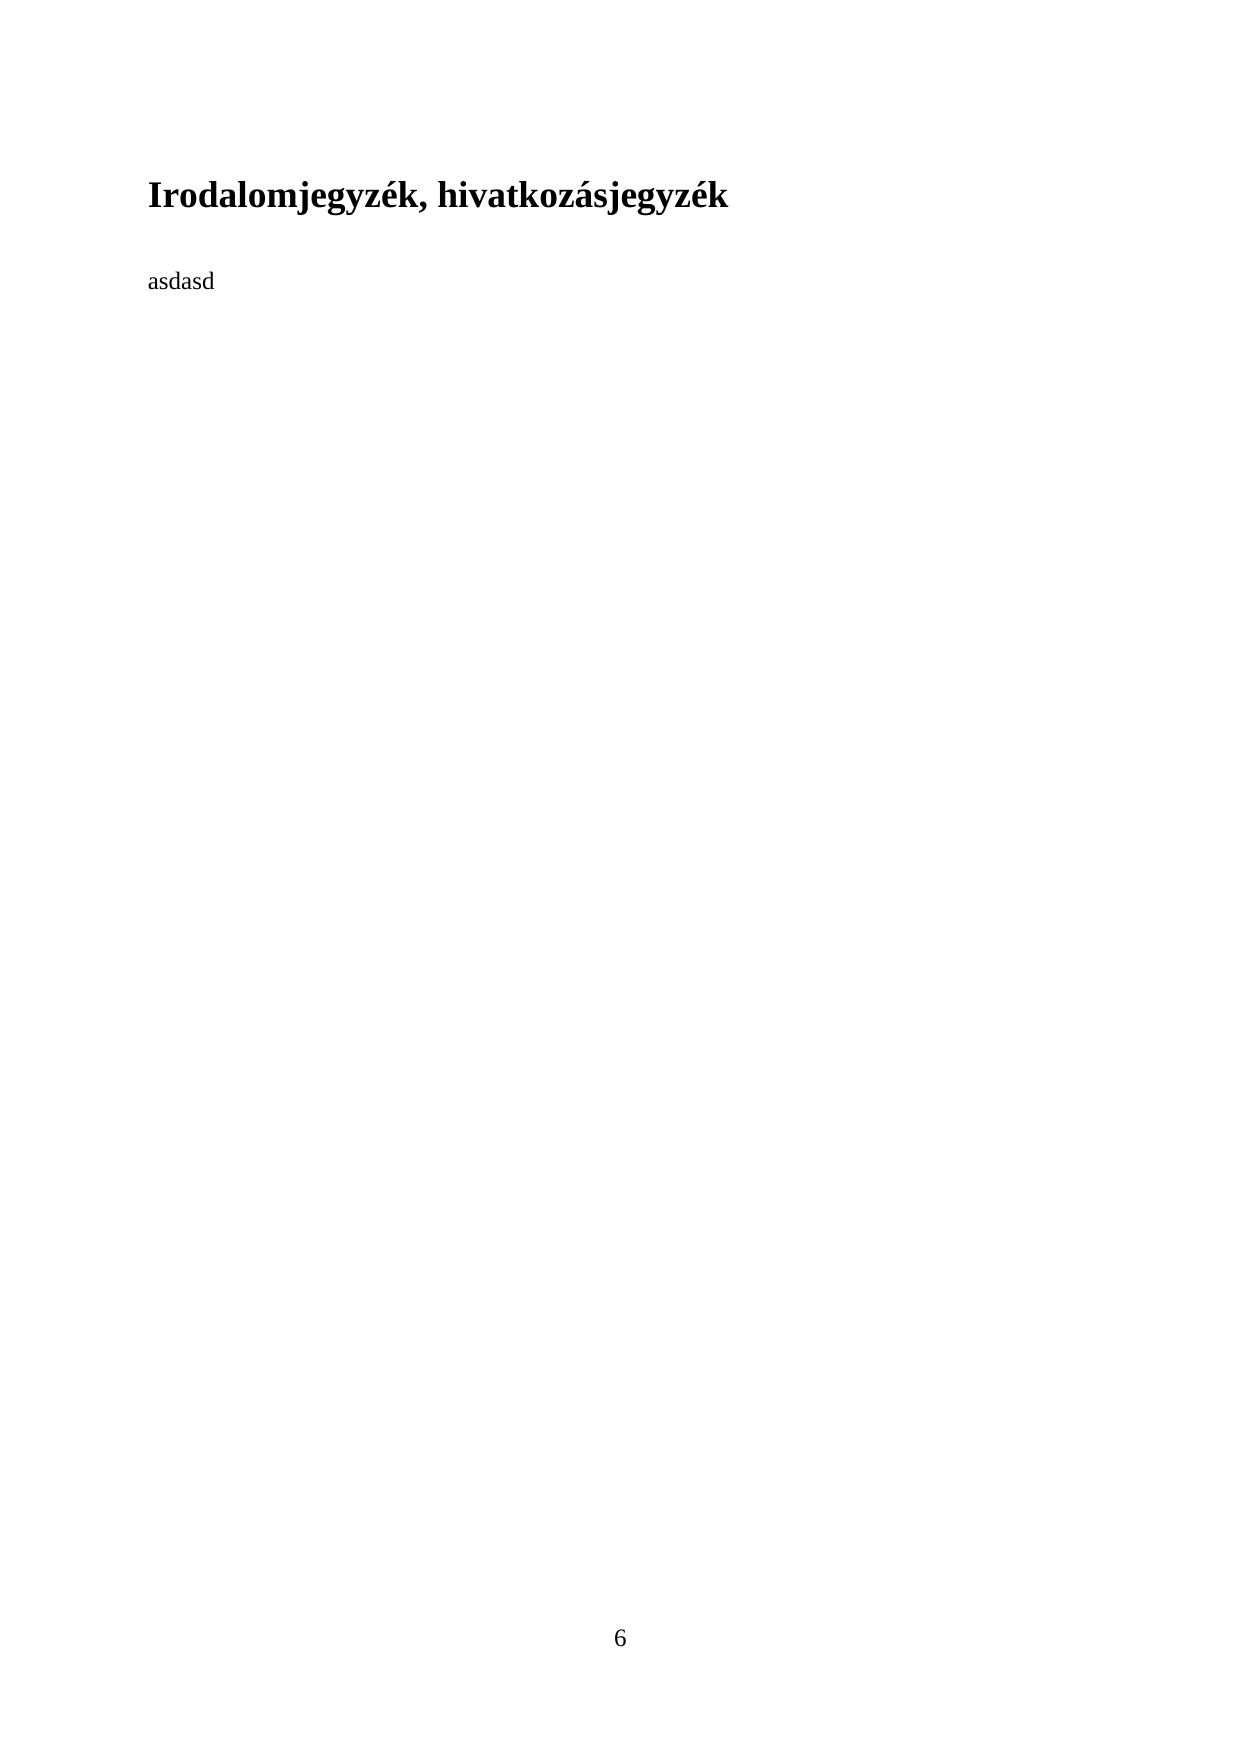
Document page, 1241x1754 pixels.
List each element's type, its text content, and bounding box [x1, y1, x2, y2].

subtitle Irodalomjegyzék, hivatkozásjegyzék [148, 173, 1093, 216]
text asdasd [148, 266, 1093, 294]
